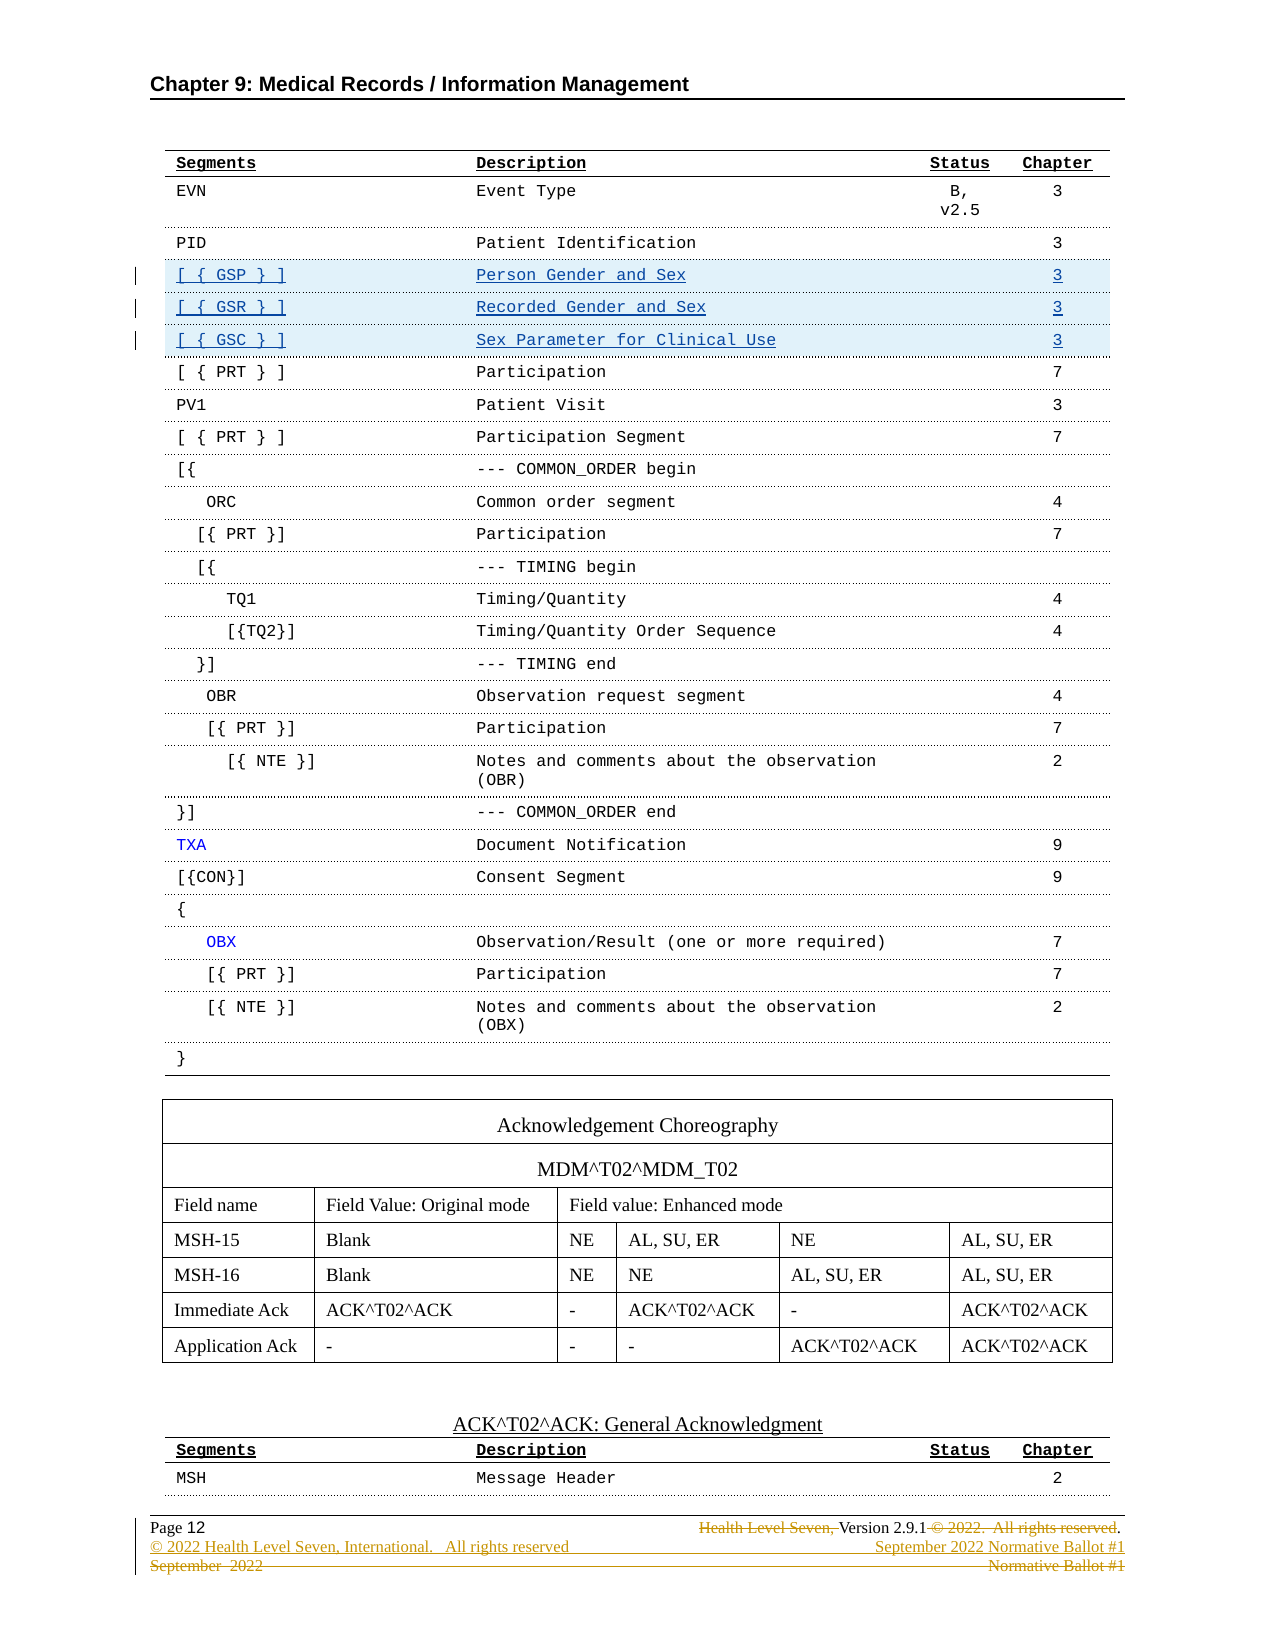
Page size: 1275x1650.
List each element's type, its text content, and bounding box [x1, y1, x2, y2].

table_cell Observation request segment [465, 680, 915, 713]
text ACK^T02^ACK: General Acknowledgment [150, 1412, 1125, 1436]
table_cell 7 [1005, 959, 1110, 991]
table_cell 7 [1005, 519, 1110, 551]
table_cell 3 [1005, 177, 1110, 227]
table_header Segments [165, 1438, 465, 1462]
table_cell [915, 1463, 1005, 1494]
table_cell [915, 926, 1005, 958]
table_cell AL, SU, ER [950, 1223, 1112, 1257]
table_cell Participation [465, 713, 915, 745]
table_cell [915, 519, 1005, 551]
table_cell 4 [1005, 616, 1110, 648]
table_cell [915, 421, 1005, 454]
table_cell OBR [165, 680, 465, 713]
table_cell }] [165, 648, 465, 680]
table_cell [915, 486, 1005, 518]
table_cell NE [558, 1258, 616, 1292]
table_header Chapter [1005, 151, 1110, 176]
table_header Chapter [1005, 1438, 1110, 1462]
table_cell [915, 713, 1005, 745]
table_cell Event Type [465, 177, 915, 227]
table_cell 7 [1005, 713, 1110, 745]
table_cell [915, 389, 1005, 421]
table_cell [1005, 551, 1110, 583]
table_cell Participation Segment [465, 421, 915, 454]
table_cell OBX [165, 926, 465, 958]
table_cell [915, 454, 1005, 486]
table_cell Participation [465, 519, 915, 551]
table_cell [{ PRT }] [165, 959, 465, 991]
table_cell 2 [1005, 991, 1110, 1042]
table_cell NE [617, 1258, 779, 1292]
table_cell Timing/Quantity [465, 583, 915, 616]
table_cell MSH [165, 1463, 465, 1494]
table_cell [915, 680, 1005, 713]
table_cell [{ PRT }] [165, 713, 465, 745]
table_cell Patient Identification [465, 227, 915, 259]
table_cell 9 [1005, 861, 1110, 894]
table_cell MSH-15 [163, 1223, 314, 1257]
table_cell 4 [1005, 680, 1110, 713]
table_cell 7 [1005, 421, 1110, 454]
table_cell [915, 745, 1005, 796]
table_cell [915, 991, 1005, 1042]
table_cell [ { PRT } ] [165, 356, 465, 389]
table_cell Patient Visit [465, 389, 915, 421]
table_cell ACK^T02^ACK [780, 1328, 949, 1362]
table_cell PV1 [165, 389, 465, 421]
table_cell [465, 894, 915, 926]
table_cell [1005, 1042, 1110, 1074]
table_cell Common order segment [465, 486, 915, 518]
table_cell MSH-16 [163, 1258, 314, 1292]
table_cell AL, SU, ER [950, 1258, 1112, 1292]
table_cell [{ NTE }] [165, 745, 465, 796]
table_cell Blank [315, 1258, 557, 1292]
table_cell [915, 356, 1005, 389]
table_cell PID [165, 227, 465, 259]
table_header Status [915, 151, 1005, 176]
table_cell [915, 894, 1005, 926]
table_cell [{ NTE }] [165, 991, 465, 1042]
table_header Status [915, 1438, 1005, 1462]
table_cell Field value: Enhanced mode [558, 1188, 1112, 1222]
table_cell NE [780, 1223, 949, 1257]
table_cell ORC [165, 486, 465, 518]
table_header Description [465, 1438, 915, 1462]
table_cell Notes and comments about the observation (OBR) [465, 745, 915, 796]
table_cell [1005, 648, 1110, 680]
table_header Acknowledgement Choreography [163, 1100, 1112, 1143]
table_cell [915, 227, 1005, 259]
table_cell Notes and comments about the observation (OBX) [465, 991, 915, 1042]
table_cell - [315, 1328, 557, 1362]
table_cell Participation [465, 356, 915, 389]
table_cell --- TIMING end [465, 648, 915, 680]
table_cell --- COMMON_ORDER end [465, 796, 915, 829]
table_cell [{TQ2}] [165, 616, 465, 648]
table_cell Field Value: Original mode [315, 1188, 557, 1222]
table_cell [1005, 796, 1110, 829]
table_cell --- COMMON_ORDER begin [465, 454, 915, 486]
table_cell - [780, 1293, 949, 1327]
table_cell ACK^T02^ACK [950, 1293, 1112, 1327]
table_cell [{ PRT }] [165, 519, 465, 551]
table_cell [915, 959, 1005, 991]
table_cell Immediate Ack [163, 1293, 314, 1327]
table_cell 7 [1005, 926, 1110, 958]
table_cell [1005, 894, 1110, 926]
table_cell 2 [1005, 1463, 1110, 1494]
table_header Description [465, 151, 915, 176]
table_cell [915, 616, 1005, 648]
table_cell TXA [165, 829, 465, 861]
table_cell [1005, 454, 1110, 486]
table_cell } [165, 1042, 465, 1074]
table_cell Observation/Result (one or more required) [465, 926, 915, 958]
table_cell Consent Segment [465, 861, 915, 894]
table_cell [{ [165, 454, 465, 486]
table_cell 4 [1005, 486, 1110, 518]
table_cell Blank [315, 1223, 557, 1257]
table_cell [915, 583, 1005, 616]
table_cell TQ1 [165, 583, 465, 616]
table_header Segments [165, 151, 465, 176]
table_cell --- TIMING begin [465, 551, 915, 583]
table_cell 3 [1005, 389, 1110, 421]
table_cell Message Header [465, 1463, 915, 1494]
table_cell Participation [465, 959, 915, 991]
table_cell ACK^T02^ACK [315, 1293, 557, 1327]
table_cell [915, 796, 1005, 829]
table_cell B, v2.5 [915, 177, 1005, 227]
table_cell - [558, 1328, 616, 1362]
table_cell 4 [1005, 583, 1110, 616]
table_cell ACK^T02^ACK [617, 1293, 779, 1327]
table_cell [465, 1042, 915, 1074]
table_cell - [558, 1293, 616, 1327]
table_cell EVN [165, 177, 465, 227]
table_cell Timing/Quantity Order Sequence [465, 616, 915, 648]
table_cell [915, 861, 1005, 894]
table_cell [915, 1042, 1005, 1074]
table_cell Field name [163, 1188, 314, 1222]
table_cell [ { PRT } ] [165, 421, 465, 454]
table_cell Application Ack [163, 1328, 314, 1362]
table_cell [{CON}] [165, 861, 465, 894]
table_cell [915, 551, 1005, 583]
table_cell 9 [1005, 829, 1110, 861]
table_cell [915, 648, 1005, 680]
table_cell Document Notification [465, 829, 915, 861]
table_cell }] [165, 796, 465, 829]
table_cell [{ [165, 551, 465, 583]
table_cell [915, 829, 1005, 861]
table_cell AL, SU, ER [617, 1223, 779, 1257]
table_cell AL, SU, ER [780, 1258, 949, 1292]
table_cell 3 [1005, 227, 1110, 259]
table_cell - [617, 1328, 779, 1362]
table_cell MDM^T02^MDM_T02 [163, 1144, 1112, 1187]
table_cell 2 [1005, 745, 1110, 796]
table_cell NE [558, 1223, 616, 1257]
table_cell 7 [1005, 356, 1110, 389]
table_cell ACK^T02^ACK [950, 1328, 1112, 1362]
table_cell { [165, 894, 465, 926]
